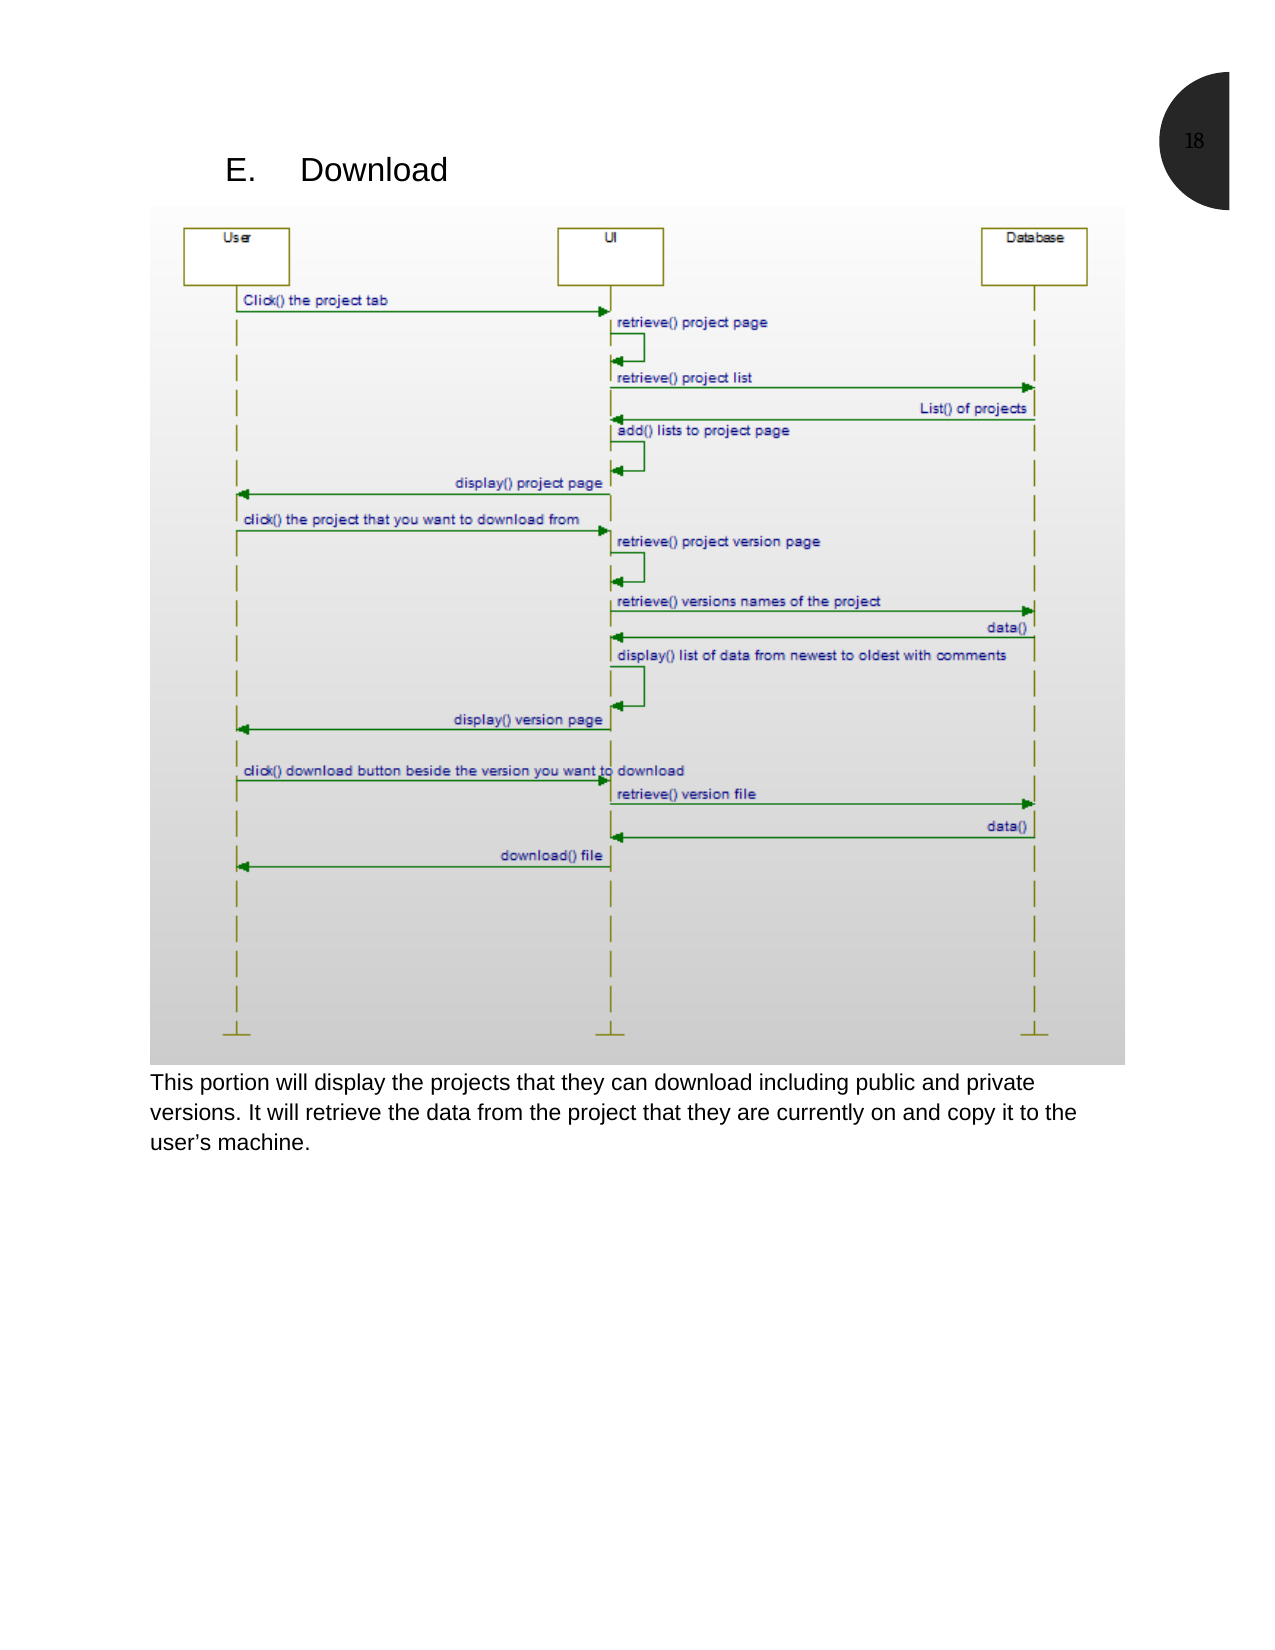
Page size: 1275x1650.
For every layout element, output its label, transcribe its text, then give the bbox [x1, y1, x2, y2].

text This portion will display the projects that they can download including public and private versions. It will retrieve the data from the project that they are currently on and copy it to the user’s machine. [150, 1069, 1125, 1156]
subtitle Download [225, 150, 1125, 188]
picture [150, 206, 1125, 1065]
